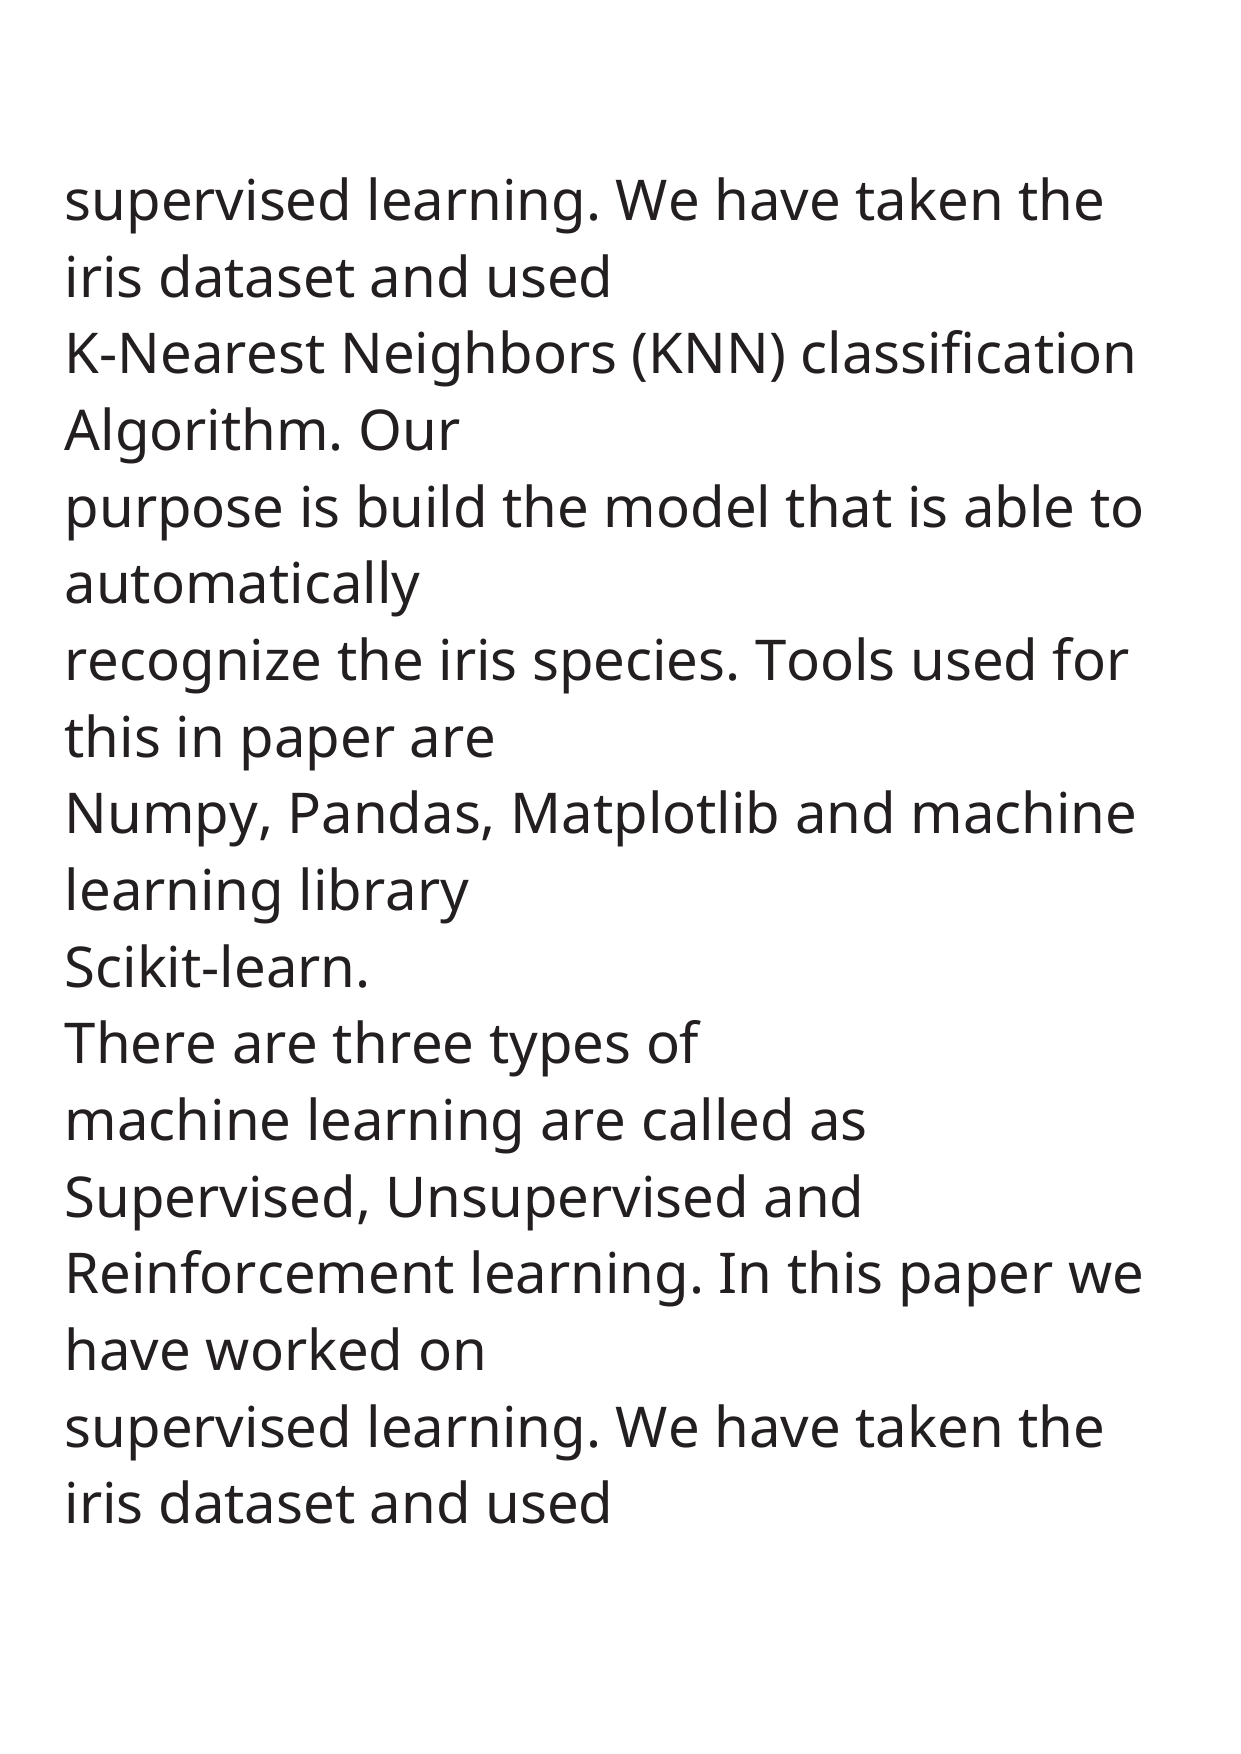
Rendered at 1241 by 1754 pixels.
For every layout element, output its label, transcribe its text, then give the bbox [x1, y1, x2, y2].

text supervised learning. We have taken the iris dataset and used [64, 160, 1169, 314]
text Scikit-learn. [64, 927, 1169, 1004]
text supervised learning. We have taken the iris dataset and used [64, 1387, 1169, 1540]
text machine learning are called as Supervised, Unsupervised and [64, 1080, 1169, 1234]
text recognize the iris species. Tools used for this in paper are [64, 620, 1169, 774]
text Numpy, Pandas, Matplotlib and machine learning library [64, 774, 1169, 927]
text There are three types of [64, 1004, 1169, 1080]
text purpose is build the model that is able to automatically [64, 467, 1169, 620]
text K-Nearest Neighbors (KNN) classification Algorithm. Our [64, 314, 1169, 467]
text Reinforcement learning. In this paper we have worked on [64, 1234, 1169, 1387]
